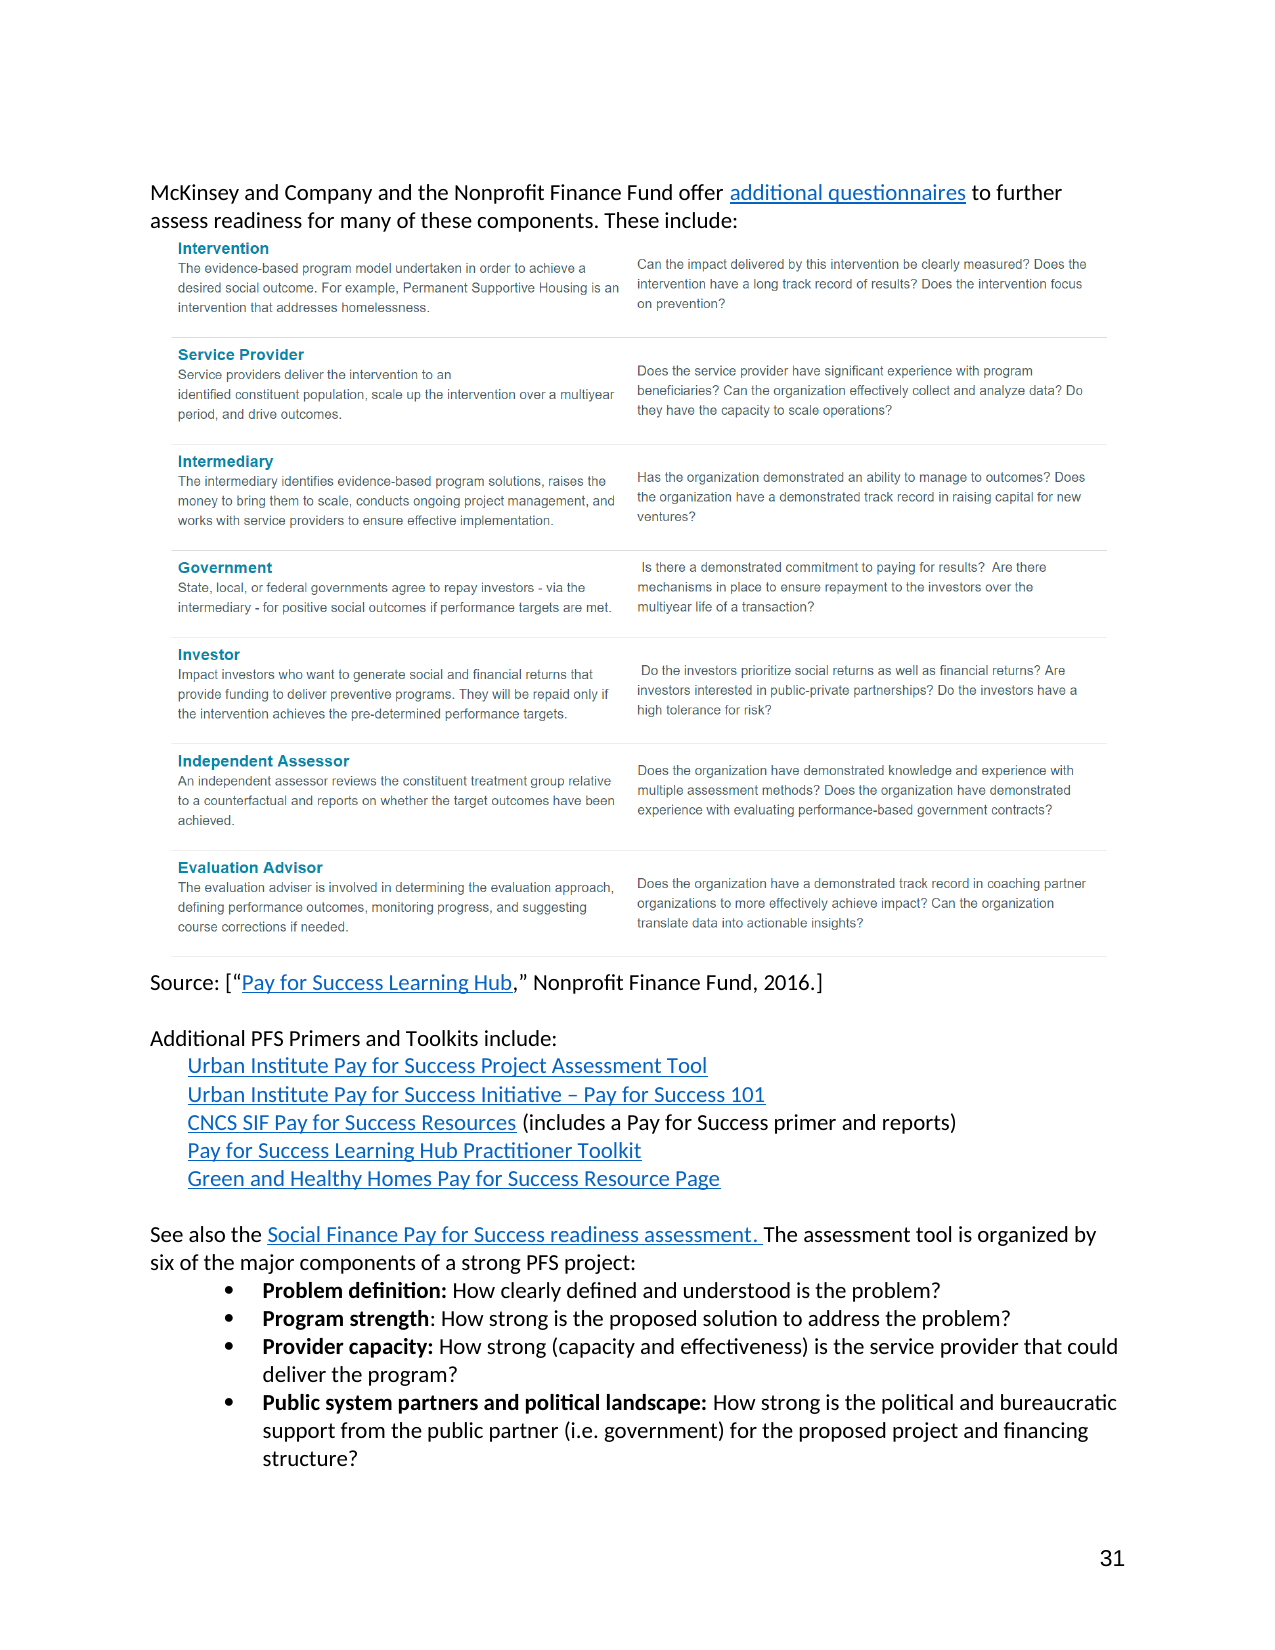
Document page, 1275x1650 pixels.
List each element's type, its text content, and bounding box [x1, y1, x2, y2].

text Pay for Success Learning Hub Practitioner Toolkit [187, 1136, 1125, 1164]
picture [150, 234, 1125, 968]
text Source: [“Pay for Success Learning Hub,” Nonprofit Finance Fund, 2016.] [150, 968, 1125, 996]
text See also the Social Finance Pay for Success readiness assessment. The assessment tool is organized by six of the major components of a strong PFS project: [150, 1220, 1125, 1276]
text Urban Institute Pay for Success Project Assessment Tool [187, 1052, 1125, 1080]
text Green and Healthy Homes Pay for Success Resource Page [187, 1164, 1125, 1192]
list Public system partners and political landscape: How strong is the political and bureaucratic support from the public partner (i.e. government) for the proposed project and financing structure? [225, 1388, 1125, 1472]
text Urban Institute Pay for Success Initiative – Pay for Success 101 [187, 1080, 1125, 1108]
text Additional PFS Primers and Toolkits include: [150, 1024, 1125, 1052]
text CNCS SIF Pay for Success Resources (includes a Pay for Success primer and reports) [187, 1108, 1125, 1136]
text McKinsey and Company and the Nonprofit Finance Fund offer additional questionnaires to further assess readiness for many of these components. These include: [150, 178, 1125, 234]
list Provider capacity: How strong (capacity and effectiveness) is the service provider that could deliver the program? [225, 1332, 1125, 1388]
list Problem definition: How clearly defined and understood is the problem? [225, 1276, 1125, 1304]
list Program strength: How strong is the proposed solution to address the problem? [225, 1304, 1125, 1332]
